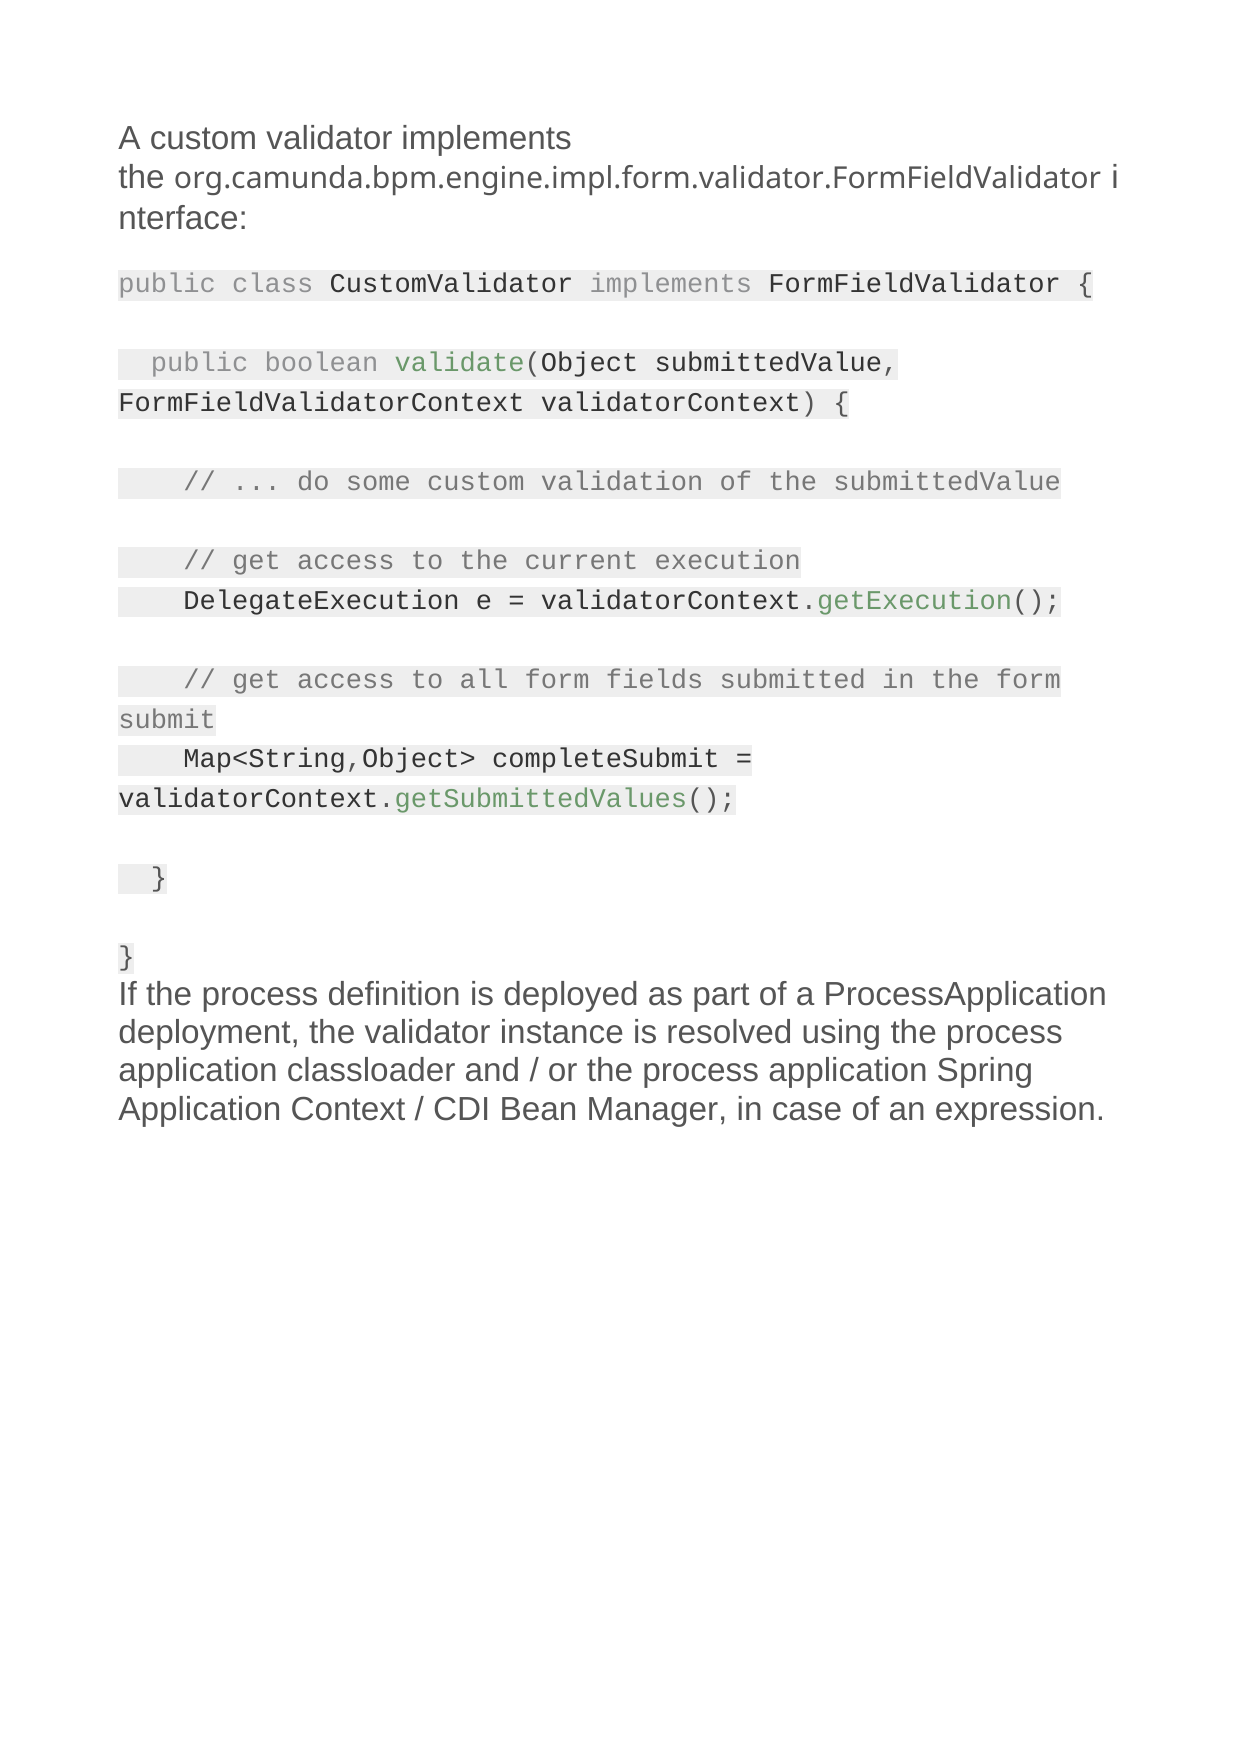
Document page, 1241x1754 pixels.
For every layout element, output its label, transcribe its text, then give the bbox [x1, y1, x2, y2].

text public boolean validate(Object submittedValue, FormFieldValidatorContext validatorContext) { [118, 340, 1122, 419]
text } [118, 855, 1122, 894]
text A custom validator implements the org.camunda.bpm.engine.impl.form.validator.FormFieldValidator interface: [248, 118, 1122, 236]
text DelegateExecution e = validatorContext.getExecution(); [118, 578, 1122, 617]
text // get access to the current execution [118, 538, 1122, 578]
text // ... do some custom validation of the submittedValue [118, 459, 1122, 499]
text // get access to all form fields submitted in the form submit [118, 657, 1122, 736]
text Map<String,Object> completeSubmit = validatorContext.getSubmittedValues(); [118, 736, 1122, 815]
text } [118, 934, 1122, 974]
text public class CustomValidator implements FormFieldValidator { [118, 261, 1122, 301]
